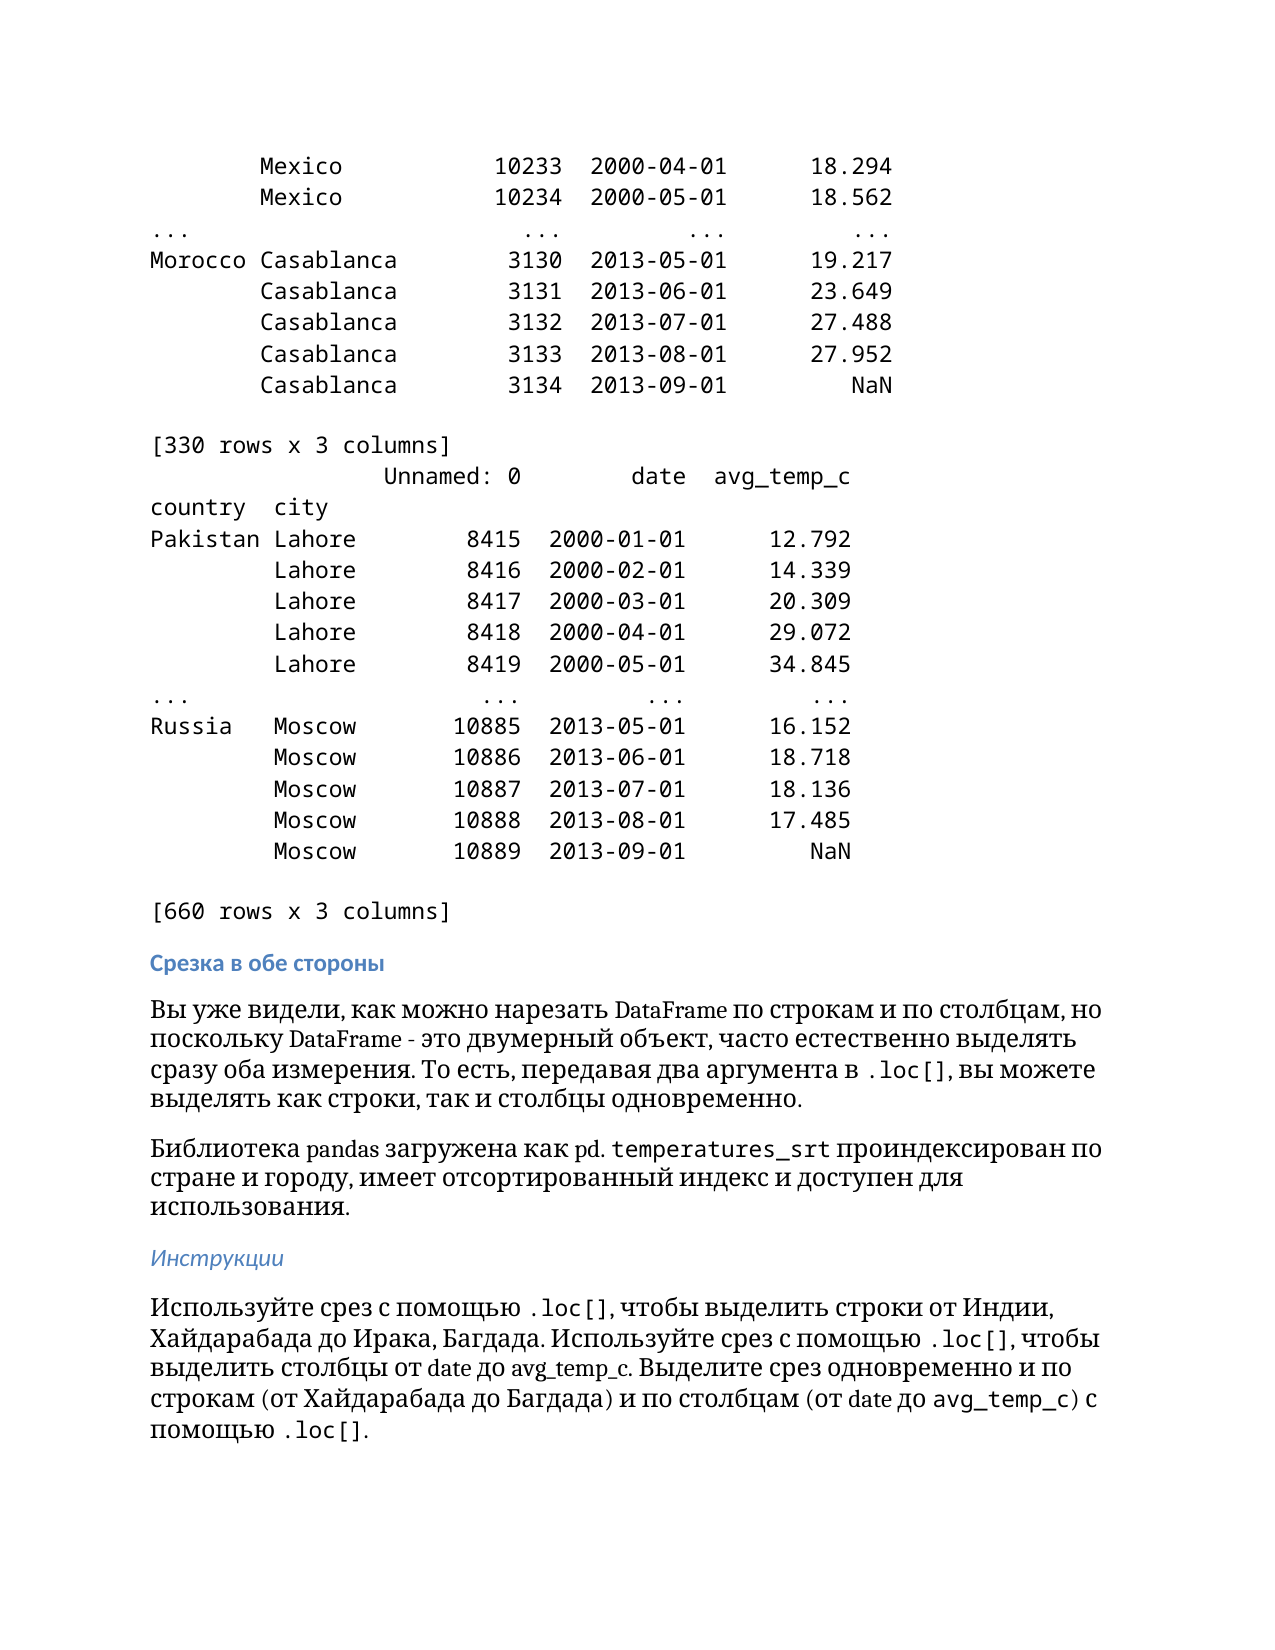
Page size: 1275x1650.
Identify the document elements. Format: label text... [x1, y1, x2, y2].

text Вы уже видели, как можно нарезать DataFrame по строкам и по столбцам, но поскольку DataFrame - это двумерный объект, часто естественно выделять сразу оба измерения. То есть, передавая два аргумента в .loc[], вы можете выделять как строки, так и столбцы одновременно. [150, 996, 1125, 1114]
subtitle Инструкции [150, 1242, 1125, 1273]
subtitle Срезка в обе стороны [150, 947, 1125, 978]
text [150, 150, 1125, 926]
text Используйте срез с помощью .loc[], чтобы выделить строки от Индии, Хайдарабада до Ирака, Багдада. Используйте срез с помощью .loc[], чтобы выделить столбцы от date до avg_temp_c. Выделите срез одновременно и по строкам (от Хайдарабада до Багдада) и по столбцам (от date до avg_temp_c) с помощью .loc[]. [150, 1291, 1125, 1445]
text Библиотека pandas загружена как pd. temperatures_srt проиндексирован по стране и городу, имеет отсортированный индекс и доступен для использования. [150, 1133, 1125, 1221]
